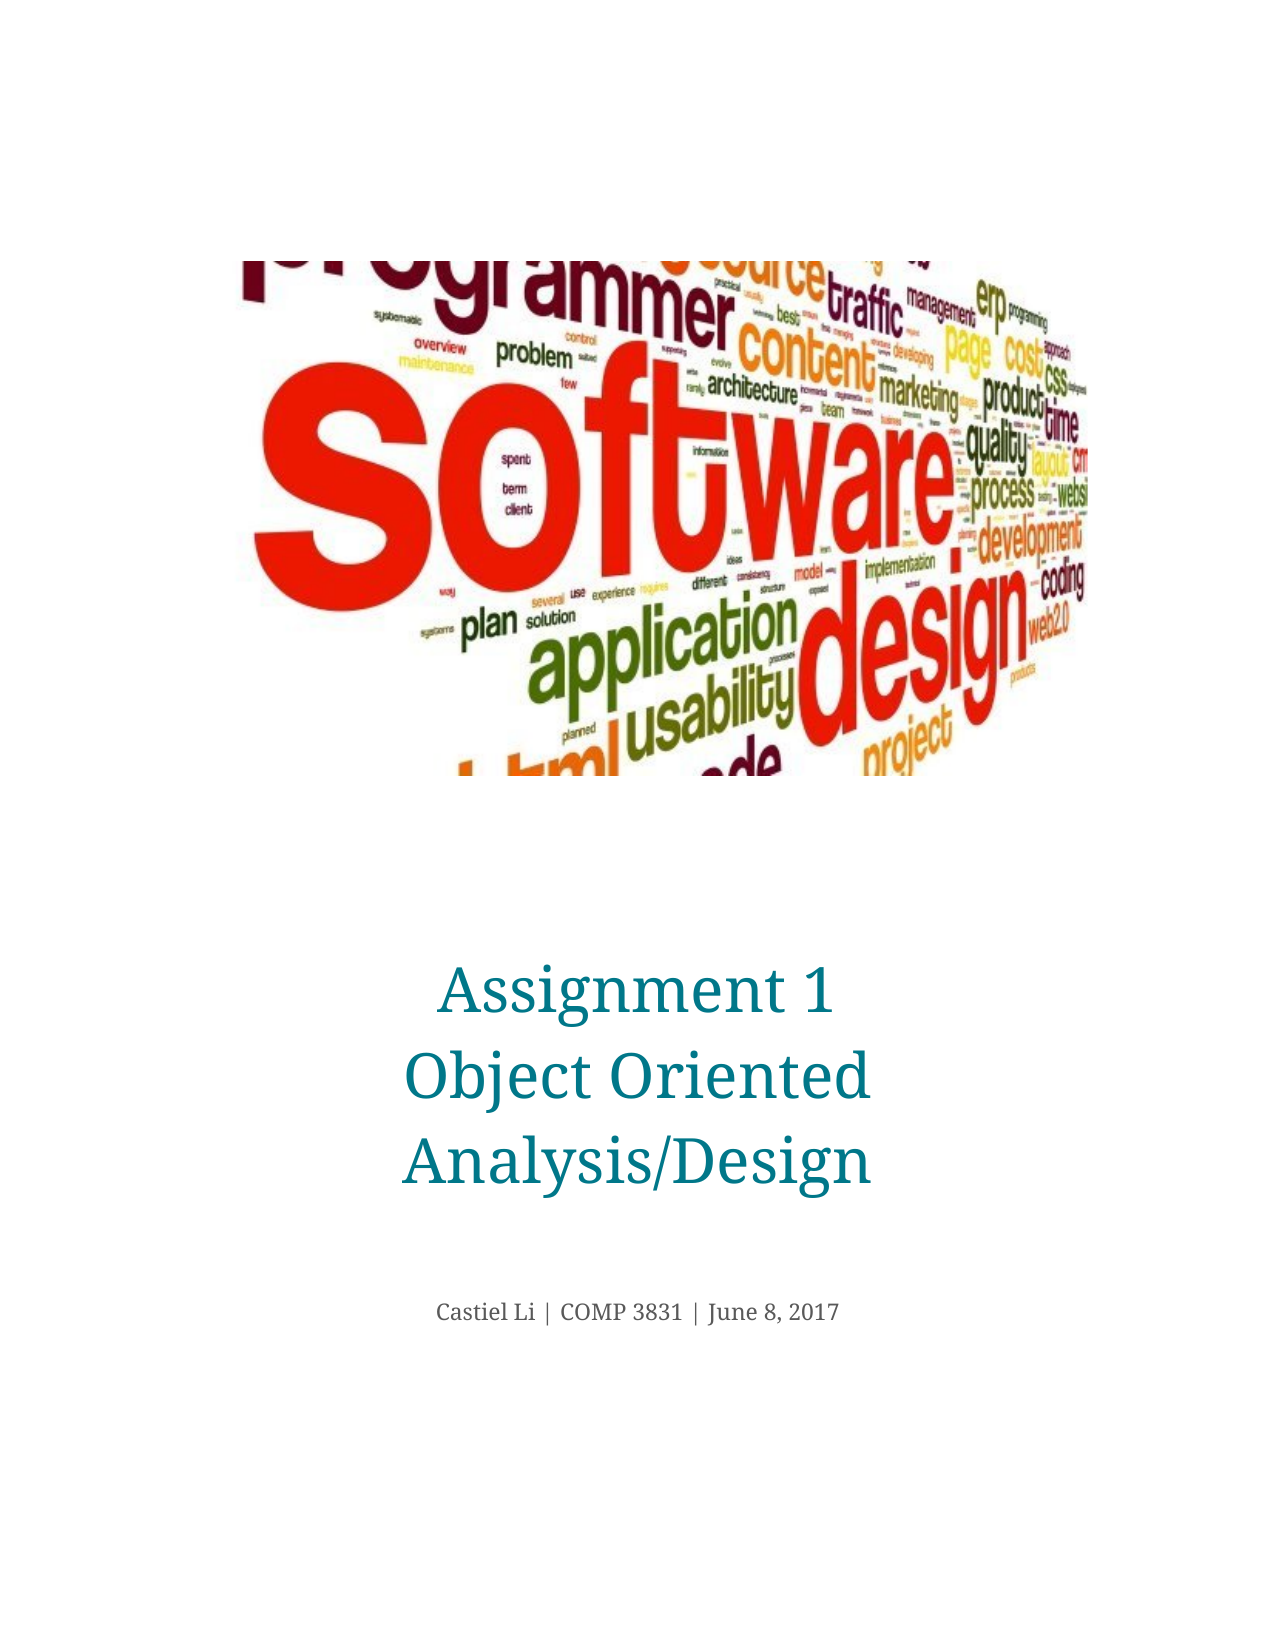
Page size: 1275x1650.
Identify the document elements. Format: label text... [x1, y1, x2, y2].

title Object Oriented Analysis/Design [187, 1031, 1087, 1201]
picture [187, 261, 1088, 776]
title Assignment 1 [187, 946, 1087, 1031]
text Castiel Li | COMP 3831 | June 8, 2017 [187, 1296, 1087, 1327]
